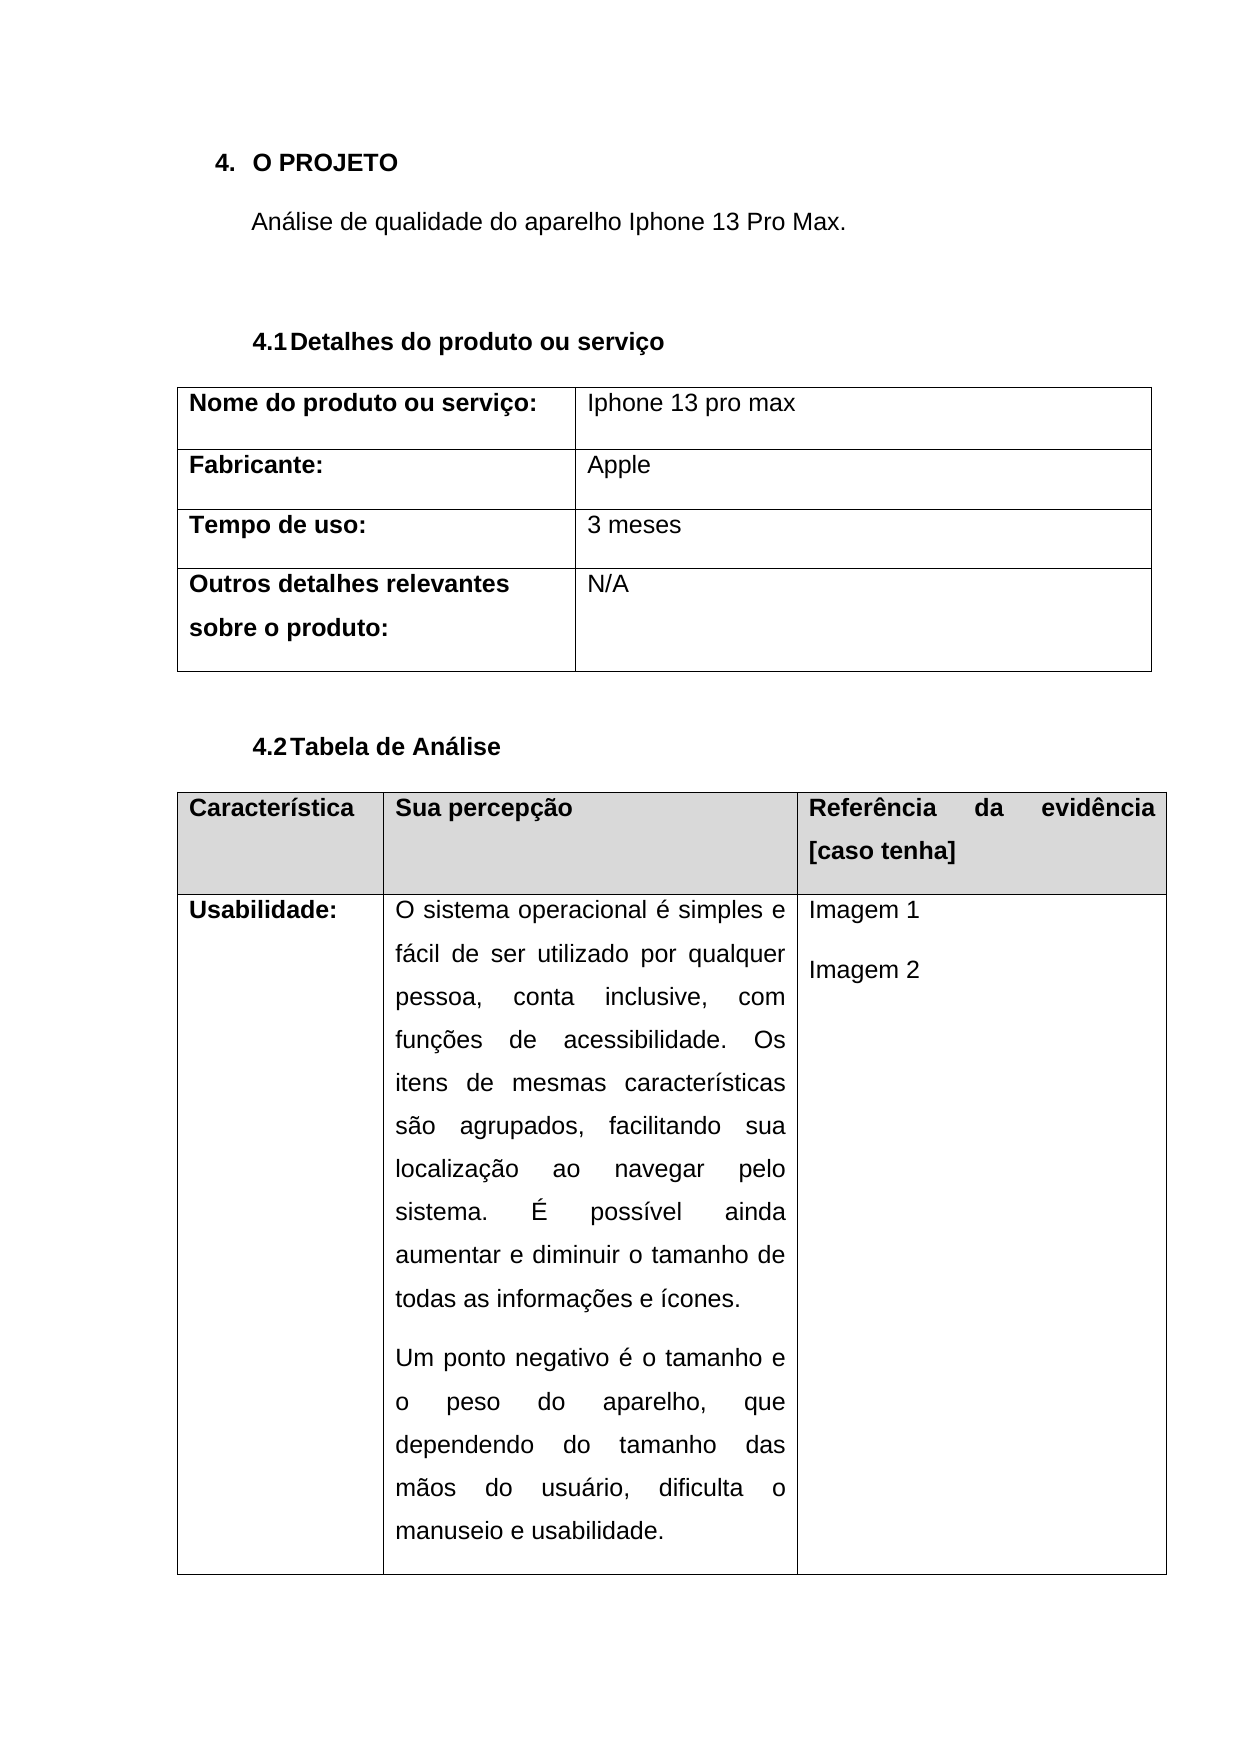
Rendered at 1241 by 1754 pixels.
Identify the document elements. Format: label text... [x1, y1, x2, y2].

table_header Característica [178, 793, 383, 894]
table_header Referência da evidência [caso tenha] [798, 793, 1166, 894]
table_header Nome do produto ou serviço: [178, 388, 575, 449]
subtitle O PROJETO [215, 148, 1063, 176]
table_cell N/A [576, 569, 1151, 671]
table_header Sua percepção [384, 793, 797, 894]
table_cell O sistema operacional é simples e fácil de ser utilizado por qualquer pessoa, conta inclusive, com funções de acessibilidade. Os itens de mesmas características são agrupados, facilitando sua localização ao navegar pelo sistema. É possível ainda aumentar e diminuir o tamanho de todas as informações e ícones. Um ponto negativo é o tamanho e o peso do aparelho, que dependendo do tamanho das mãos do usuário, dificulta o manuseio e usabilidade. [384, 895, 797, 1574]
table_cell 3 meses [576, 510, 1151, 568]
table_cell Fabricante: [178, 450, 575, 509]
table_cell Apple [576, 450, 1151, 509]
table_header Iphone 13 pro max [576, 388, 1151, 449]
table_cell Usabilidade: [178, 895, 383, 1574]
subtitle Tabela de Análise [252, 732, 1063, 761]
table_cell Imagem 1 Imagem 2 [798, 895, 1166, 1574]
table_cell Outros detalhes relevantes sobre o produto: [178, 569, 575, 671]
table_cell Tempo de uso: [178, 510, 575, 568]
text Análise de qualidade do aparelho Iphone 13 Pro Max. [177, 207, 1063, 236]
subtitle Detalhes do produto ou serviço [252, 327, 1063, 356]
